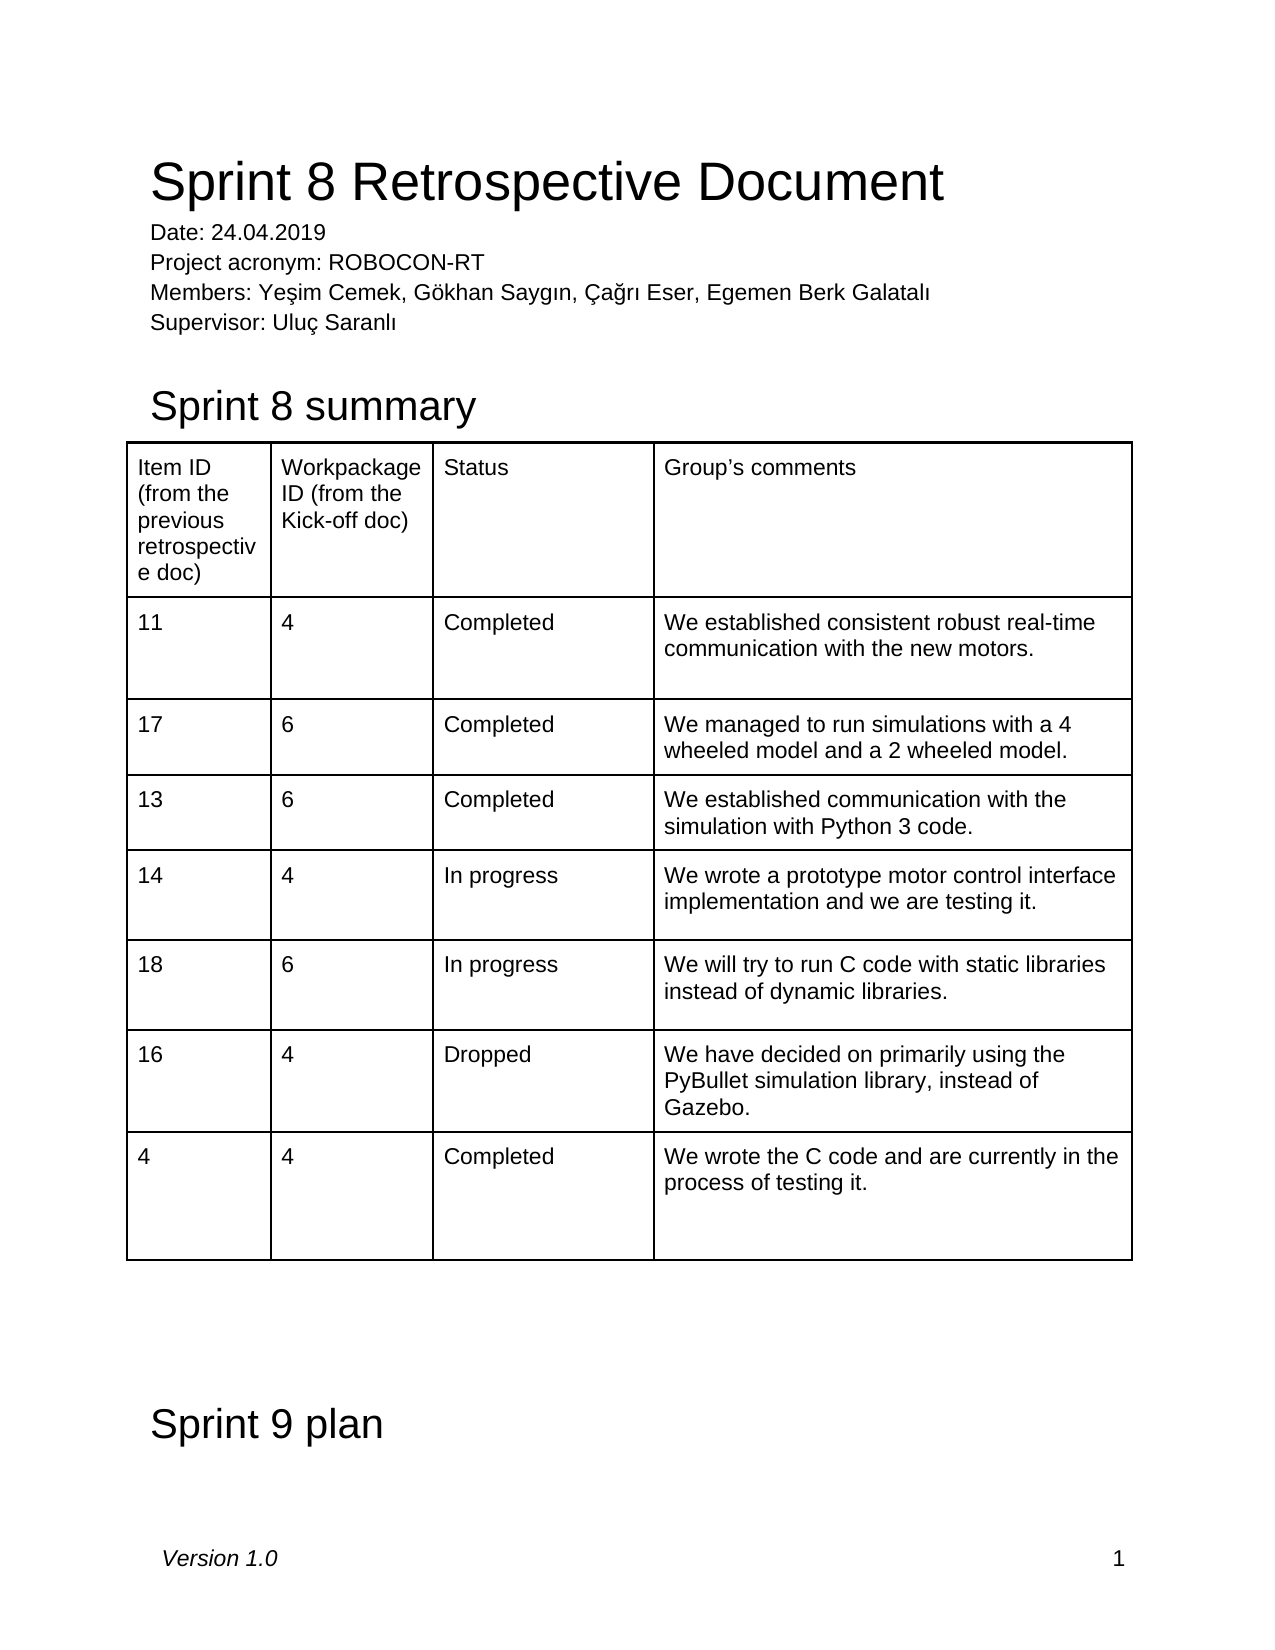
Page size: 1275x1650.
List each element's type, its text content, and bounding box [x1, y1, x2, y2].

title Sprint 8 Retrospective Document [150, 150, 1125, 212]
table_cell We established communication with the simulation with Python 3 code. [655, 776, 1131, 849]
table_cell In progress [434, 851, 653, 939]
subtitle Sprint 9 plan [150, 1399, 1125, 1447]
table_cell We have decided on primarily using the PyBullet simulation library, instead of Gazebo. [655, 1031, 1131, 1131]
table_cell 4 [272, 851, 432, 939]
table_cell We wrote the C code and are currently in the process of testing it. [655, 1133, 1131, 1259]
table_cell 4 [128, 1133, 270, 1259]
table_cell 6 [272, 941, 432, 1028]
table_header Status [434, 444, 653, 596]
table_cell We wrote a prototype motor control interface implementation and we are testing it. [655, 851, 1131, 939]
table_cell We will try to run C code with static libraries instead of dynamic libraries. [655, 941, 1131, 1028]
table_cell In progress [434, 941, 653, 1028]
table_cell We managed to run simulations with a 4 wheeled model and a 2 wheeled model. [655, 700, 1131, 774]
table_cell Dropped [434, 1031, 653, 1131]
table_cell 6 [272, 700, 432, 774]
table_cell 4 [272, 1133, 432, 1259]
text Date: 24.04.2019 [150, 218, 1125, 245]
table_cell Completed [434, 776, 653, 849]
table_cell 18 [128, 941, 270, 1028]
table_header Workpackage ID (from the Kick-off doc) [272, 444, 432, 596]
table_cell 13 [128, 776, 270, 849]
table_cell 16 [128, 1031, 270, 1131]
text Members: Yeşim Cemek, Gökhan Saygın, Çağrı Eser, Egemen Berk Galatalı [150, 279, 1125, 305]
subtitle Sprint 8 summary [150, 381, 1125, 429]
table_cell 4 [272, 1031, 432, 1131]
text Project acronym: ROBOCON-RT [150, 249, 1125, 275]
table_cell 4 [272, 598, 432, 698]
text Supervisor: Uluç Saranlı [150, 309, 1125, 336]
table_cell Completed [434, 598, 653, 698]
table_cell 14 [128, 851, 270, 939]
table_cell Completed [434, 1133, 653, 1259]
table_header Group’s comments [655, 444, 1131, 596]
table_header Item ID (from the previous retrospective doc) [128, 444, 270, 596]
table_cell Completed [434, 700, 653, 774]
table_cell We established consistent robust real-time communication with the new motors. [655, 598, 1131, 698]
table_cell 11 [128, 598, 270, 698]
table_cell 6 [272, 776, 432, 849]
table_cell 17 [128, 700, 270, 774]
